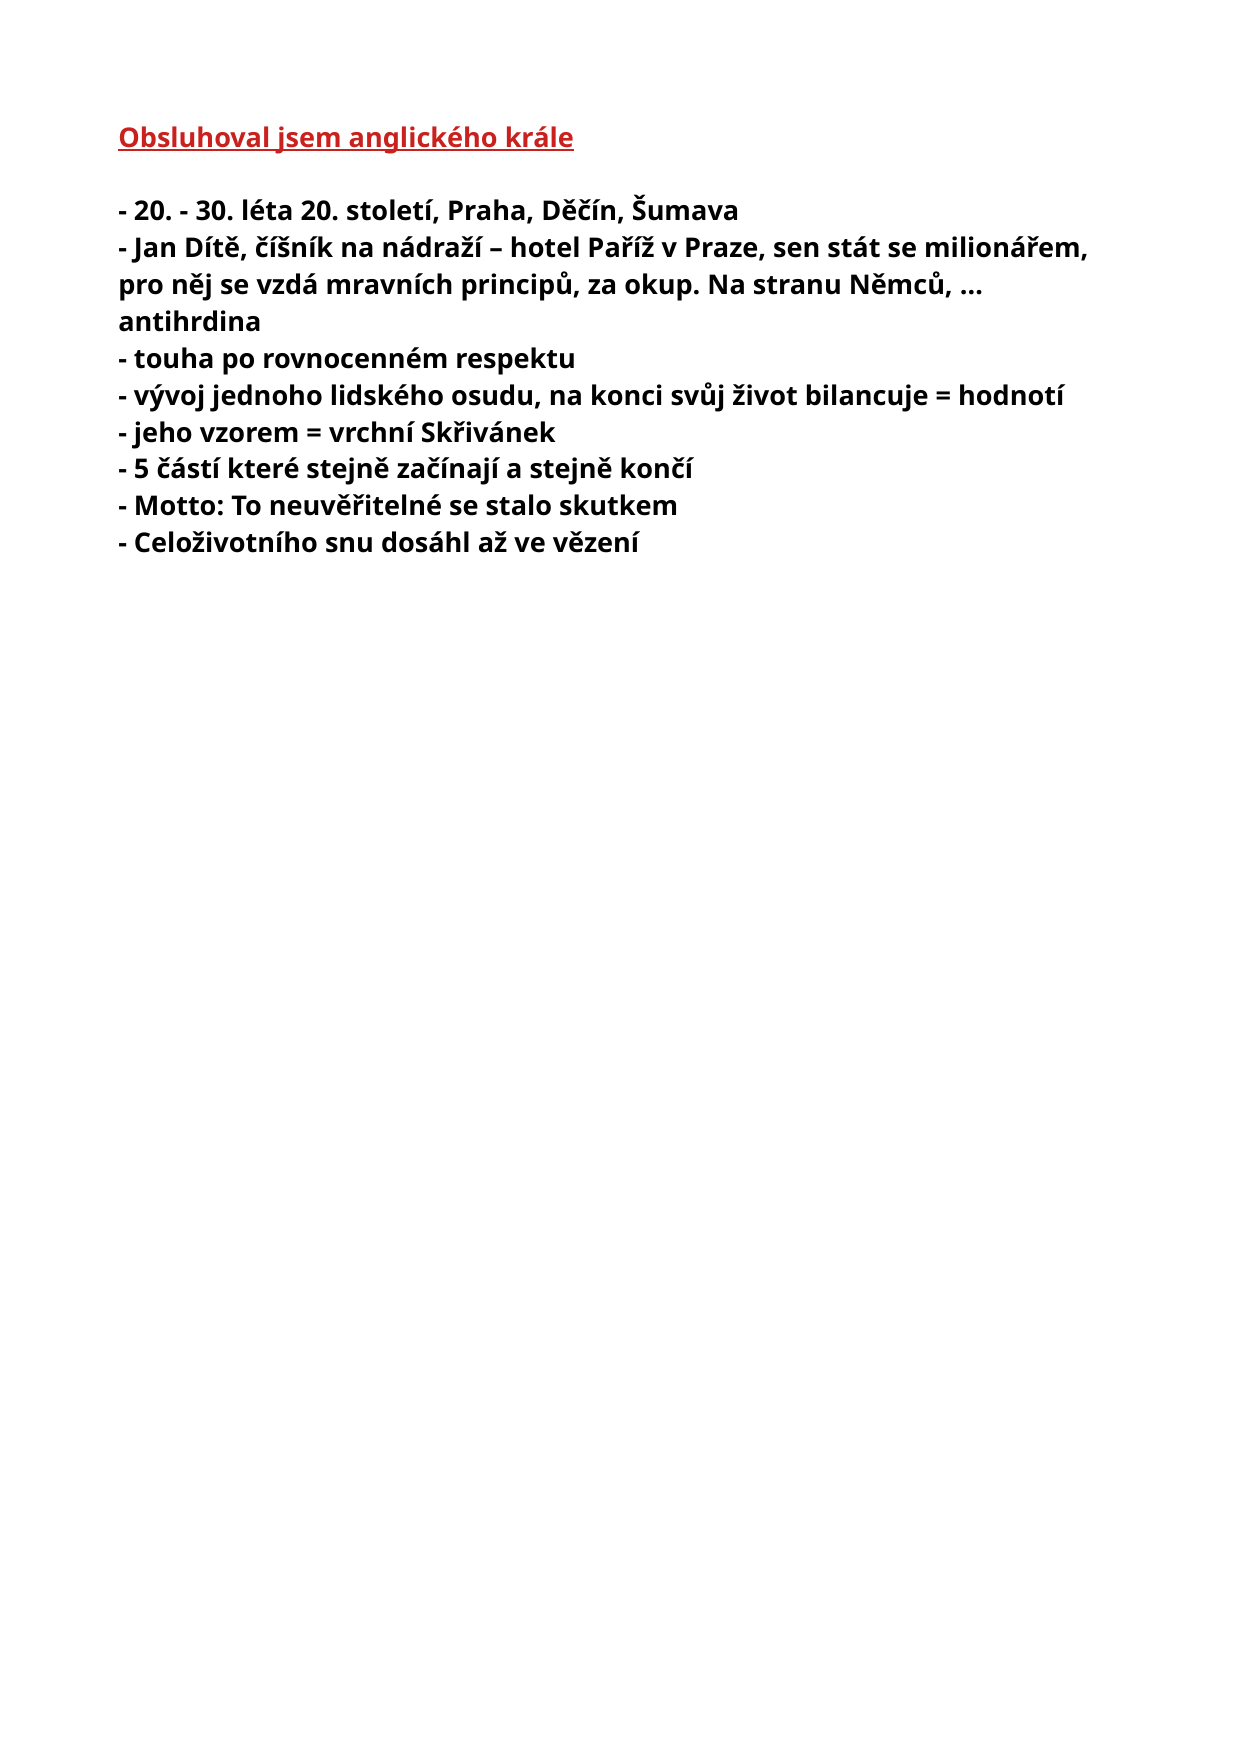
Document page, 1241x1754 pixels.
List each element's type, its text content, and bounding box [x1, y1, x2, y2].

text - Celoživotního snu dosáhl až ve vězení [118, 524, 1122, 561]
text - 20. - 30. léta 20. století, Praha, Děčín, Šumava [118, 192, 1122, 229]
text - Motto: To neuvěřitelné se stalo skutkem [118, 487, 1122, 524]
text - touha po rovnocenném respektu [118, 339, 1122, 376]
text - Jan Dítě, číšník na nádraží – hotel Paříž v Praze, sen stát se milionářem, pro něj se vzdá mravních principů, za okup. Na stranu Němců, … antihrdina [118, 229, 1122, 339]
text - vývoj jednoho lidského osudu, na konci svůj život bilancuje = hodnotí [118, 376, 1122, 413]
text - jeho vzorem = vrchní Skřivánek [118, 413, 1122, 450]
text Obsluhoval jsem anglického krále [118, 118, 1122, 155]
text - 5 částí které stejně začínají a stejně končí [118, 450, 1122, 487]
